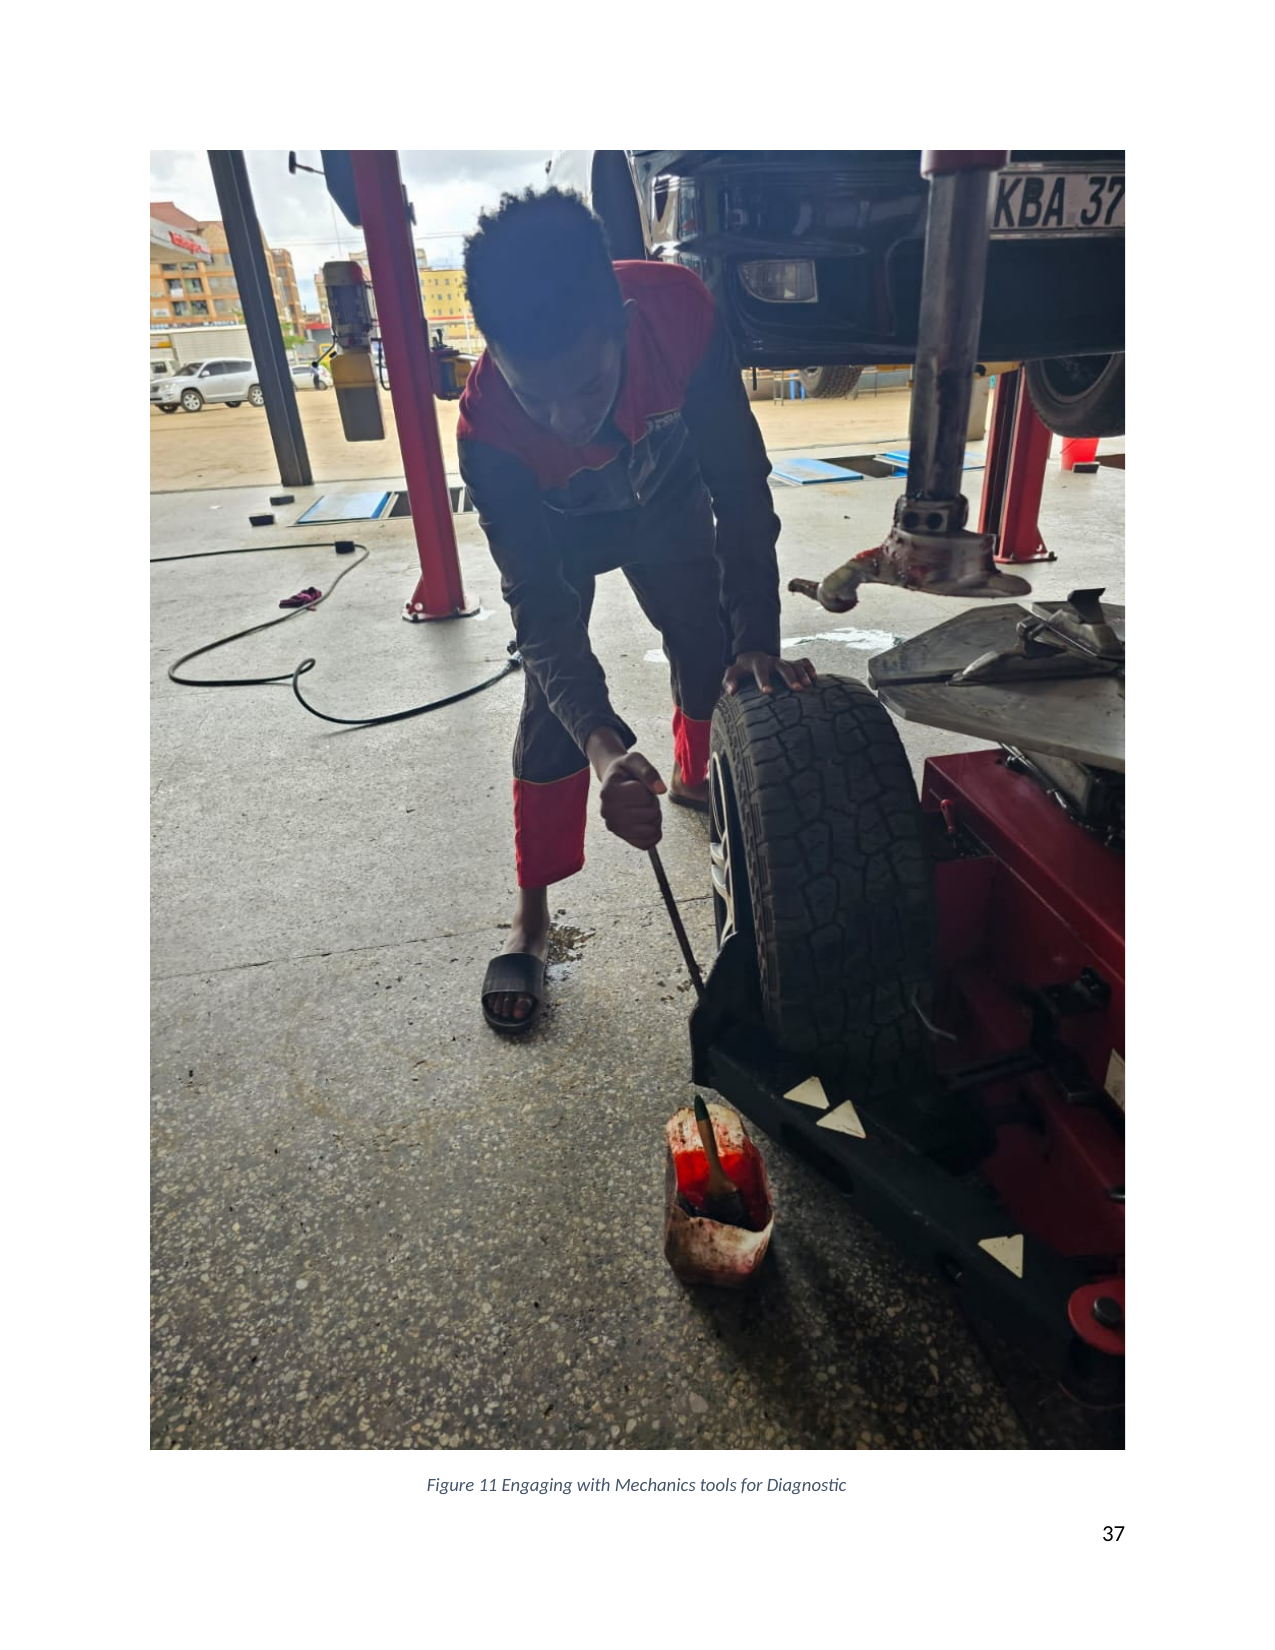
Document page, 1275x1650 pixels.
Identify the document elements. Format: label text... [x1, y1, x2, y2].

text Figure 11 Engaging with Mechanics tools for Diagnostic [150, 1473, 1125, 1496]
picture [150, 150, 1125, 1450]
